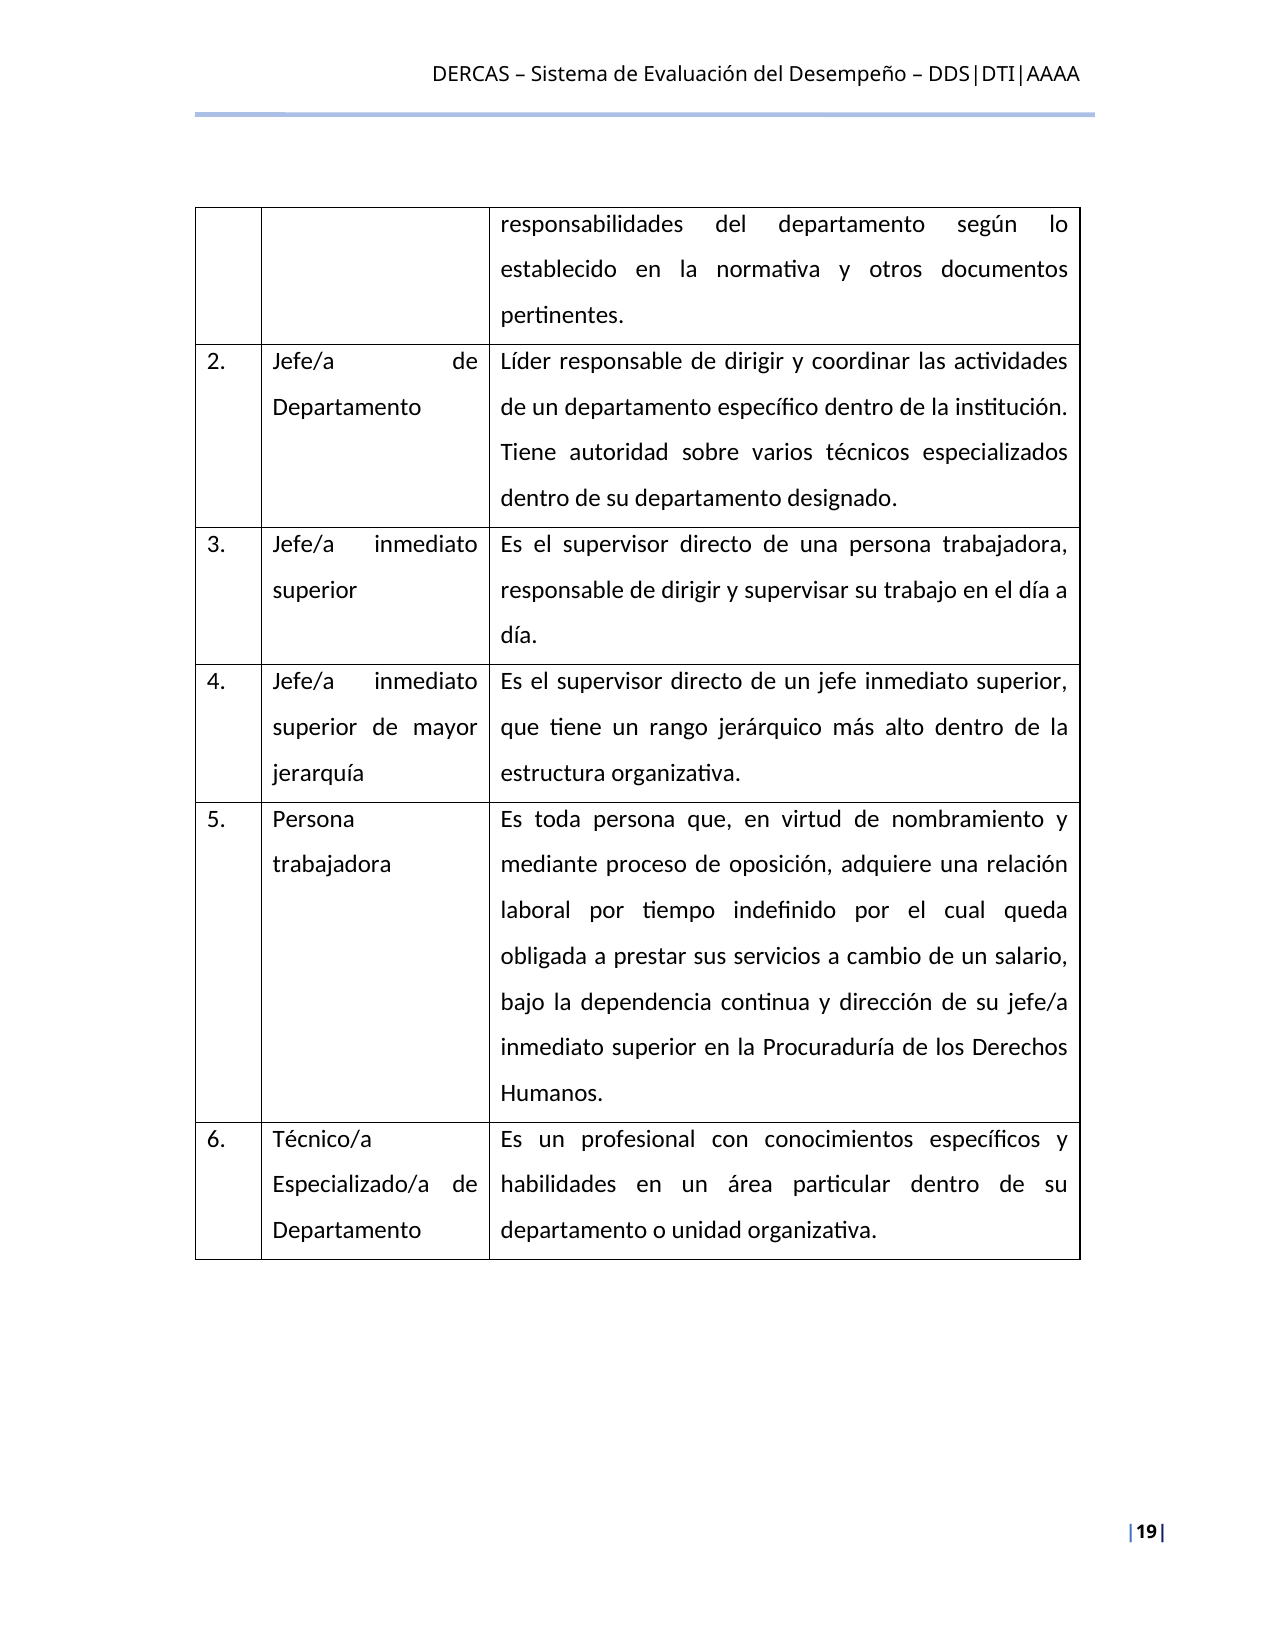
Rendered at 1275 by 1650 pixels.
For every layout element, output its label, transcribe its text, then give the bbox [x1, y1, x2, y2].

table_cell Líder responsable de dirigir y coordinar las actividades de un departamento específico dentro de la institución. Tiene autoridad sobre varios técnicos especializados dentro de su departamento designado. [490, 345, 1079, 527]
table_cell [490, 208, 1079, 344]
table_cell Persona trabajadora [262, 803, 489, 1122]
table_cell Es el supervisor directo de un jefe inmediato superior, que tiene un rango jerárquico más alto dentro de la estructura organizativa. [490, 665, 1079, 802]
table_cell 5. [196, 803, 261, 1122]
table_cell 1. [196, 208, 261, 344]
table_cell Jefe/a inmediato superior [262, 528, 489, 664]
table_cell 3. [196, 528, 261, 664]
table_cell Es un profesional con conocimientos específicos y habilidades en un área particular dentro de su departamento o unidad organizativa. [490, 1123, 1079, 1259]
table_cell Es el supervisor directo de una persona trabajadora, responsable de dirigir y supervisar su trabajo en el día a día. [490, 528, 1079, 664]
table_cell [262, 208, 489, 344]
table_cell Técnico/a Especializado/a de Departamento [262, 1123, 489, 1259]
table_cell Jefe/a inmediato superior de mayor jerarquía [262, 665, 489, 802]
table_cell Es toda persona que, en virtud de nombramiento y mediante proceso de oposición, adquiere una relación laboral por tiempo indefinido por el cual queda obligada a prestar sus servicios a cambio de un salario, bajo la dependencia continua y dirección de su jefe/a inmediato superior en la Procuraduría de los Derechos Humanos. [490, 803, 1079, 1122]
table_cell 4. [196, 665, 261, 802]
table_cell Jefe/a de Departamento [262, 345, 489, 527]
table_cell 2. [196, 345, 261, 527]
table_cell 6. [196, 1123, 261, 1259]
